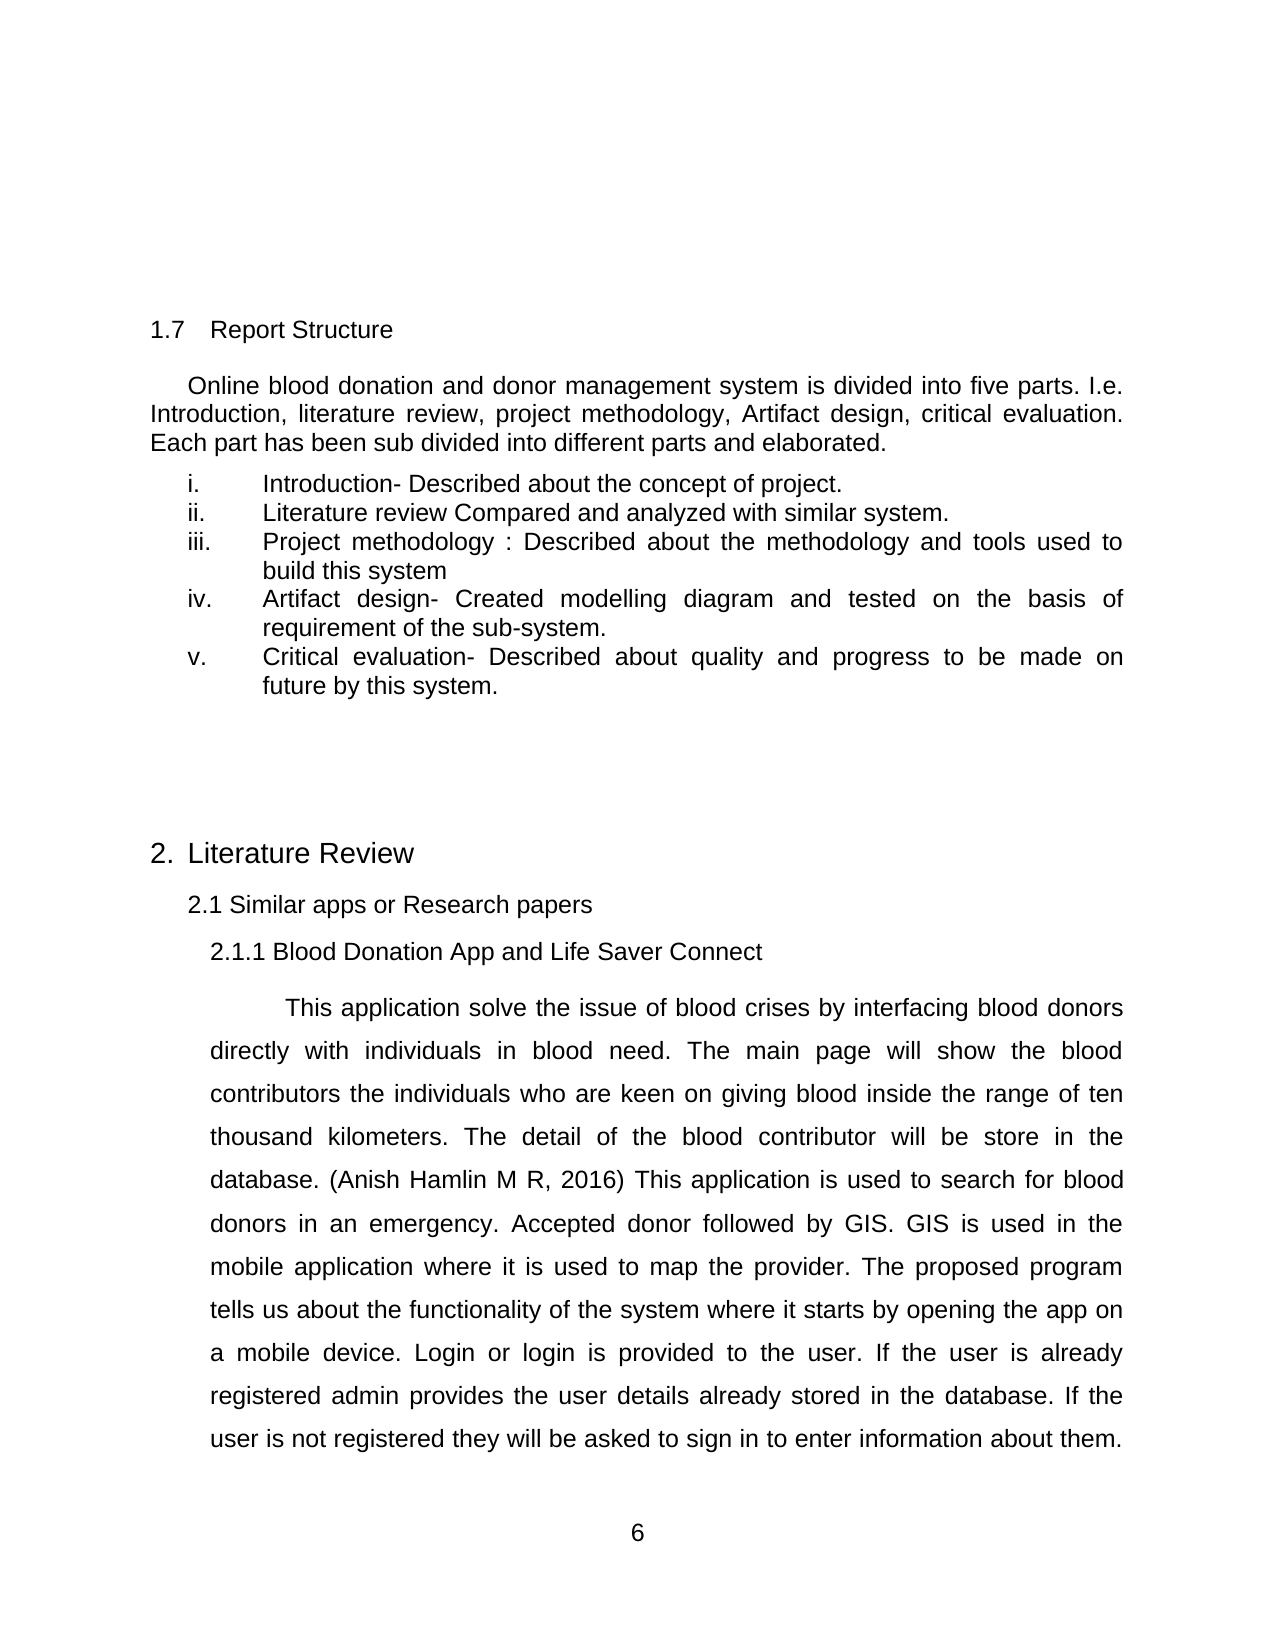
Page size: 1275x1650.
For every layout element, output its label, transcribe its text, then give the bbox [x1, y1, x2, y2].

list Artifact design- Created modelling diagram and tested on the basis of requirement of the sub-system. [187, 584, 1125, 642]
subtitle Report Structure [150, 315, 1125, 344]
list Introduction- Described about the concept of project. [187, 469, 1125, 498]
subtitle 2.1.1 Blood Donation App and Life Saver Connect [210, 937, 1125, 966]
list Literature review Compared and analyzed with similar system. [187, 498, 1125, 527]
subtitle 2.1 Similar apps or Research papers [187, 890, 1125, 919]
text Online blood donation and donor management system is divided into five parts. I.e. Introduction, literature review, project methodology, Artifact design, critical evaluation. Each part has been sub divided into different parts and elaborated. [150, 371, 1125, 457]
list Project methodology : Described about the methodology and tools used to build this system [187, 527, 1125, 584]
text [210, 993, 1125, 1453]
list Critical evaluation- Described about quality and progress to be made on future by this system. [187, 642, 1125, 699]
subtitle Literature Review [150, 836, 1125, 869]
